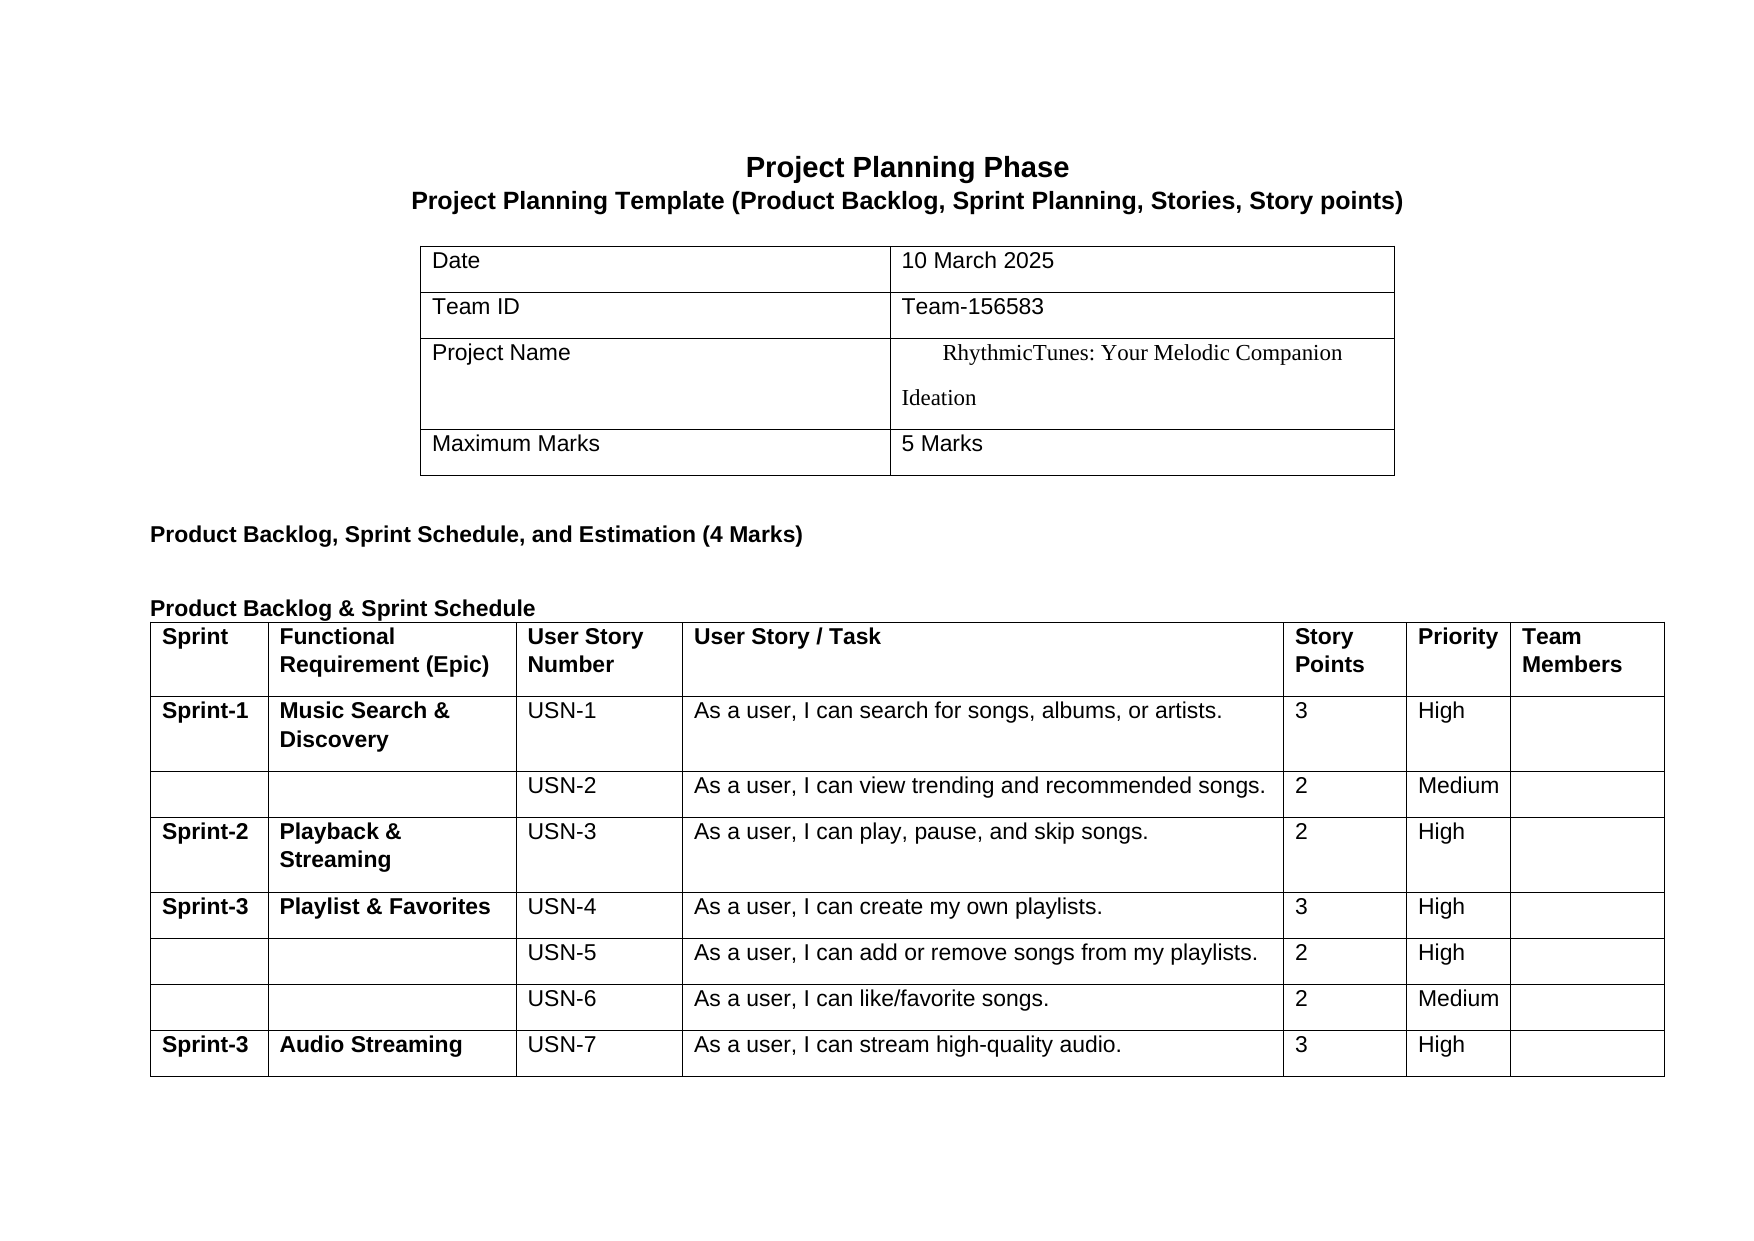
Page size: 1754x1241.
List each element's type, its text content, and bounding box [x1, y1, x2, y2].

table_cell [1511, 985, 1664, 1030]
table_cell Team-156583 [891, 293, 1394, 338]
table_header Team Members [1511, 623, 1664, 696]
table_cell RhythmicTunes: Your Melodic Companion Ideation [891, 339, 1394, 429]
table_header Priority [1407, 623, 1510, 696]
table_cell USN-2 [517, 772, 682, 817]
table_cell As a user, I can like/favorite songs. [683, 985, 1283, 1030]
table_cell Project Name [421, 339, 890, 429]
table_cell 5 Marks [891, 430, 1394, 475]
table_cell [1511, 818, 1664, 892]
table_cell 3 [1284, 1031, 1406, 1076]
table_cell Sprint-3 [151, 893, 268, 938]
table_cell 2 [1284, 939, 1406, 984]
table_cell As a user, I can view trending and recommended songs. [683, 772, 1283, 817]
table_cell Music Search & Discovery [269, 697, 516, 771]
table_header Story Points [1284, 623, 1406, 696]
text Product Backlog, Sprint Schedule, and Estimation (4 Marks) [150, 521, 1665, 548]
table_cell As a user, I can stream high-quality audio. [683, 1031, 1283, 1076]
table_cell High [1407, 1031, 1510, 1076]
table_header 10 March 2025 [891, 247, 1394, 292]
table_cell Medium [1407, 772, 1510, 817]
table_cell Playback & Streaming [269, 818, 516, 892]
table_cell [269, 772, 516, 817]
table_cell USN-1 [517, 697, 682, 771]
table_cell [269, 985, 516, 1030]
table_cell USN-6 [517, 985, 682, 1030]
table_cell As a user, I can create my own playlists. [683, 893, 1283, 938]
table_cell [269, 939, 516, 984]
table_cell [1511, 893, 1664, 938]
table_cell Medium [1407, 985, 1510, 1030]
table_cell Sprint-2 [151, 818, 268, 892]
table_cell Sprint-1 [151, 697, 268, 771]
table_cell 2 [1284, 818, 1406, 892]
table_header Sprint [151, 623, 268, 696]
table_cell USN-3 [517, 818, 682, 892]
table_cell 3 [1284, 893, 1406, 938]
table_cell 2 [1284, 772, 1406, 817]
table_cell [151, 772, 268, 817]
table_cell Audio Streaming [269, 1031, 516, 1076]
table_header User Story / Task [683, 623, 1283, 696]
table_cell Playlist & Favorites [269, 893, 516, 938]
table_cell [151, 985, 268, 1030]
table_cell High [1407, 939, 1510, 984]
table_cell 2 [1284, 985, 1406, 1030]
text Product Backlog & Sprint Schedule [150, 595, 1665, 622]
table_cell USN-7 [517, 1031, 682, 1076]
table_cell [1511, 697, 1664, 771]
table_header Functional Requirement (Epic) [269, 623, 516, 696]
table_cell 3 [1284, 697, 1406, 771]
table_cell [1511, 772, 1664, 817]
table_cell As a user, I can play, pause, and skip songs. [683, 818, 1283, 892]
table_cell As a user, I can search for songs, albums, or artists. [683, 697, 1283, 771]
table_cell High [1407, 818, 1510, 892]
text Project Planning Template (Product Backlog, Sprint Planning, Stories, Story points) [150, 186, 1665, 215]
table_cell USN-4 [517, 893, 682, 938]
table_cell [151, 939, 268, 984]
table_header User Story Number [517, 623, 682, 696]
table_cell [1511, 939, 1664, 984]
table_cell High [1407, 893, 1510, 938]
table_header Date [421, 247, 890, 292]
table_cell As a user, I can add or remove songs from my playlists. [683, 939, 1283, 984]
table_cell Team ID [421, 293, 890, 338]
table_cell Sprint-3 [151, 1031, 268, 1076]
table_cell High [1407, 697, 1510, 771]
table_cell [1511, 1031, 1664, 1076]
table_cell Maximum Marks [421, 430, 890, 475]
table_cell USN-5 [517, 939, 682, 984]
text Project Planning Phase [150, 150, 1665, 183]
